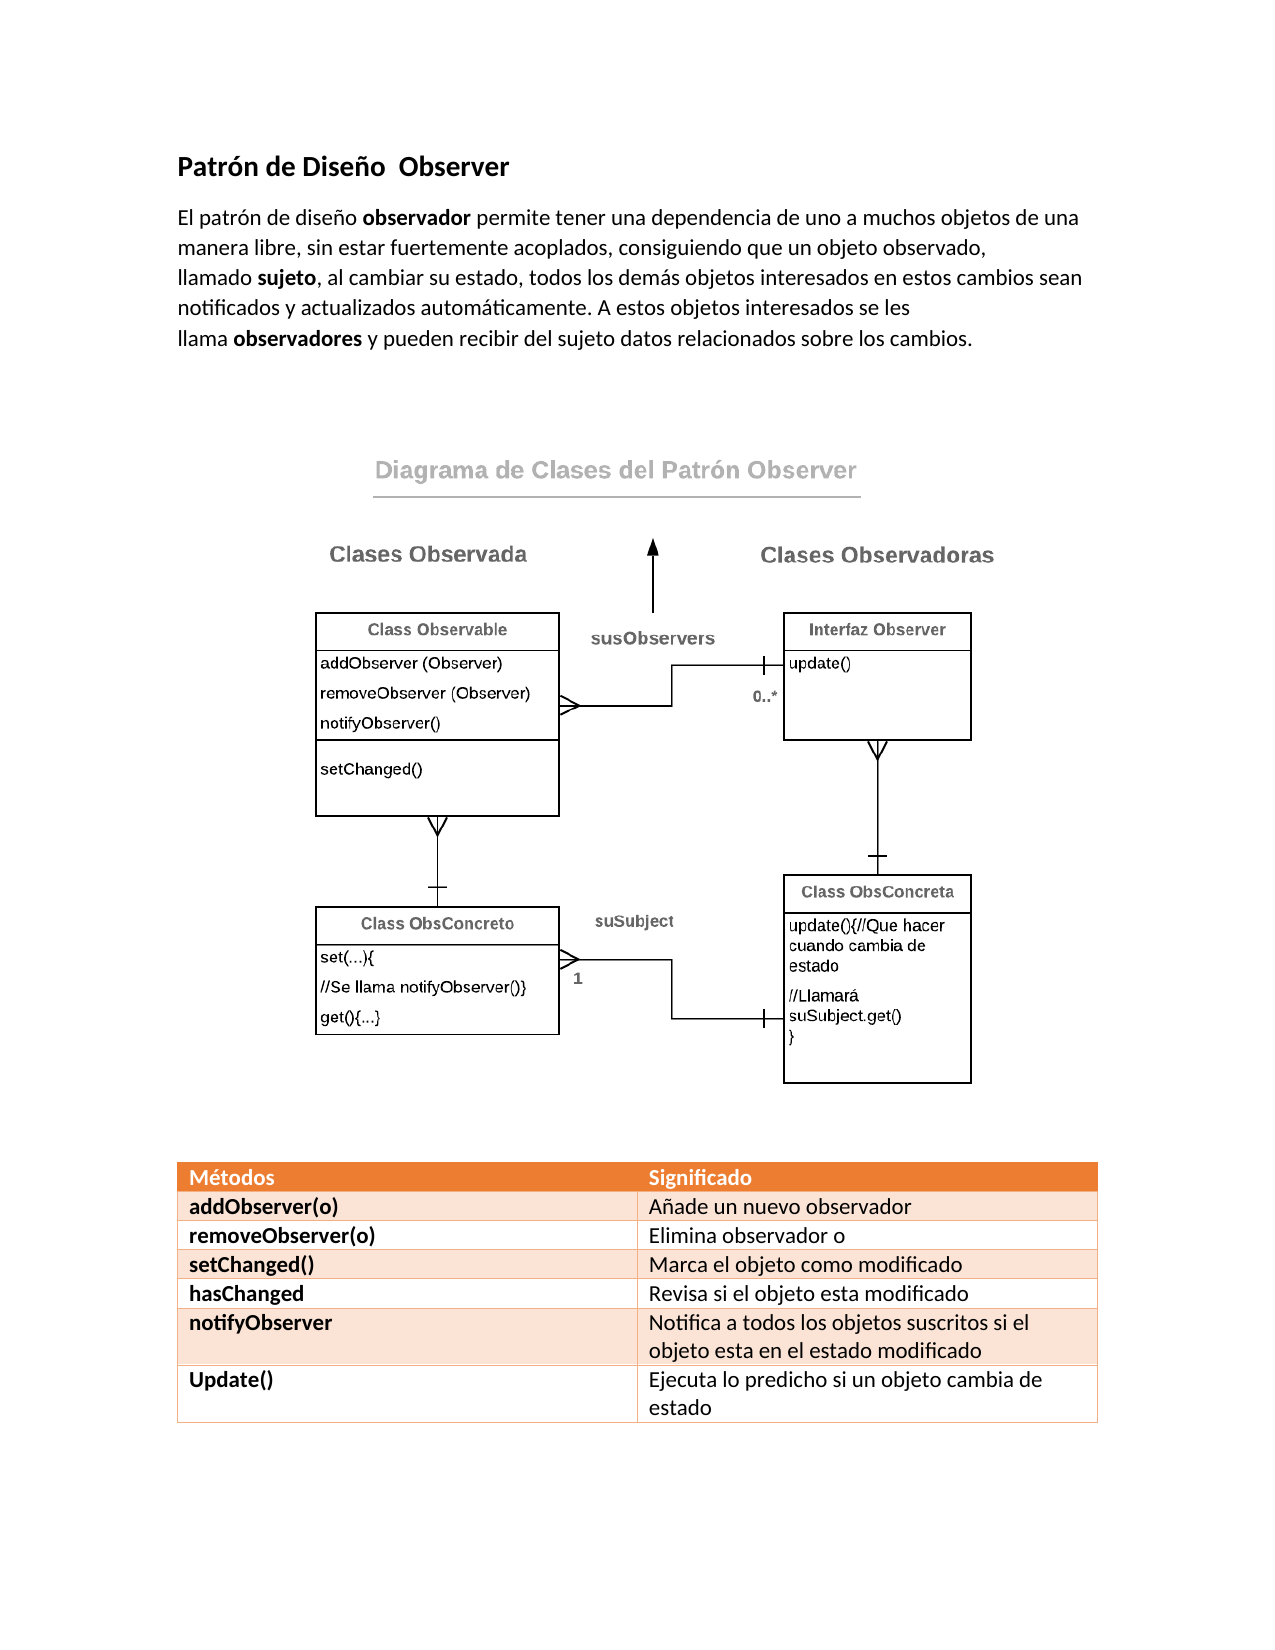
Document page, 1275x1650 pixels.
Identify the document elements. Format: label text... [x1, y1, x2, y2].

table_cell Elimina observador o [638, 1221, 1097, 1249]
table_cell hasChanged [178, 1279, 637, 1307]
table_cell Update() [178, 1366, 637, 1422]
text Patrón de Diseño Observer [177, 148, 1098, 183]
table_cell setChanged() [178, 1250, 637, 1278]
table_cell Revisa si el objeto esta modificado [638, 1279, 1097, 1307]
table_cell notifyObserver [178, 1309, 637, 1364]
table_cell removeObserver(o) [178, 1221, 637, 1249]
picture [177, 417, 1054, 1144]
table_cell addObserver(o) [178, 1192, 637, 1220]
table_cell Añade un nuevo observador [638, 1192, 1097, 1220]
table_cell Notifica a todos los objetos suscritos si el objeto esta en el estado modificado [638, 1309, 1097, 1364]
table_header Métodos [178, 1163, 637, 1191]
table_cell Ejecuta lo predicho si un objeto cambia de estado [638, 1366, 1097, 1422]
table_cell Marca el objeto como modificado [638, 1250, 1097, 1278]
table_header Significado [638, 1163, 1097, 1191]
text El patrón de diseño observador permite tener una dependencia de uno a muchos objetos de una manera libre, sin estar fuertemente acoplados, consiguiendo que un objeto observado, llamado sujeto, al cambiar su estado, todos los demás objetos interesados en estos cambios sean notificados y actualizados automáticamente. A estos objetos interesados se les llama observadores y pueden recibir del sujeto datos relacionados sobre los cambios. [177, 203, 1098, 352]
